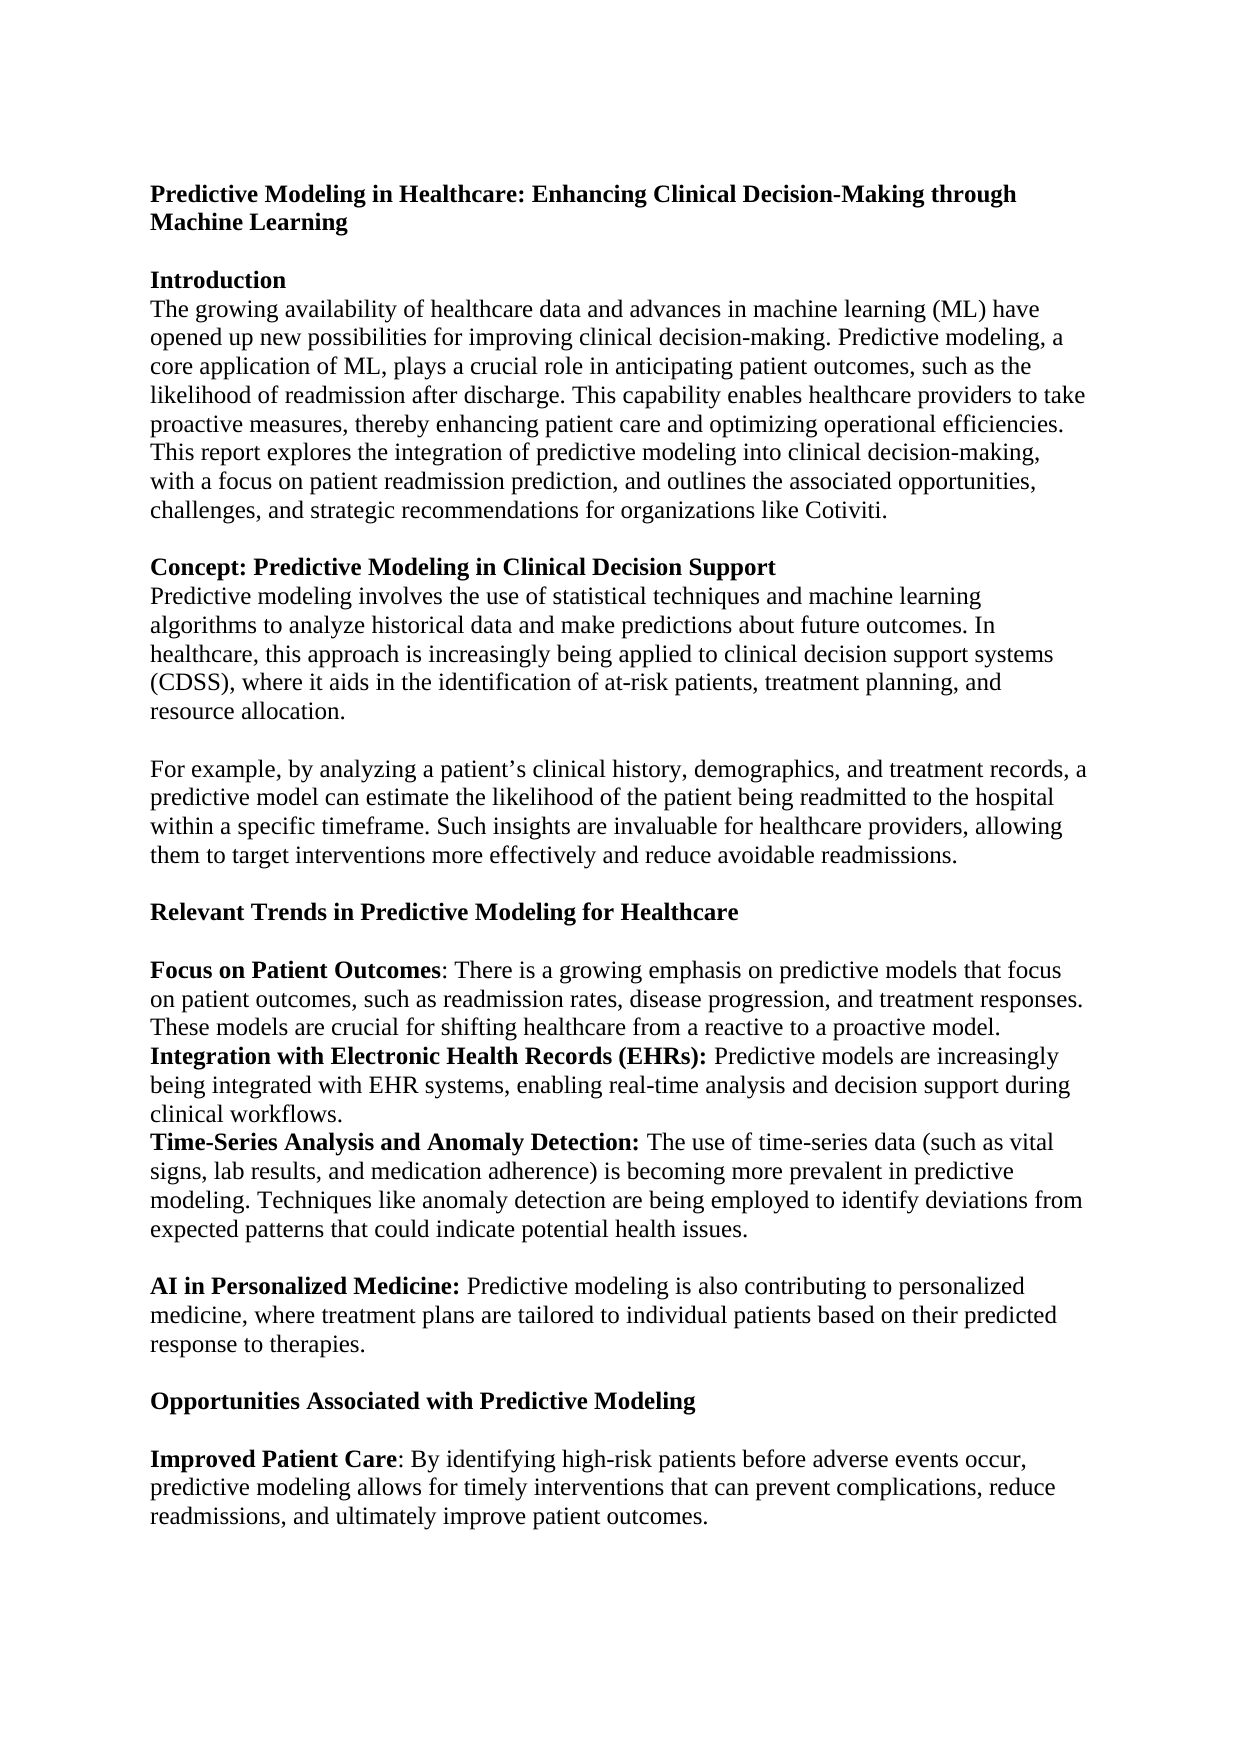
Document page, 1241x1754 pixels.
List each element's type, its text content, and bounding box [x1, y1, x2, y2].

text Relevant Trends in Predictive Modeling for Healthcare [150, 897, 1090, 926]
text Predictive modeling involves the use of statistical techniques and machine learning algorithms to analyze historical data and make predictions about future outcomes. In healthcare, this approach is increasingly being applied to clinical decision support systems (CDSS), where it aids in the identification of at-risk patients, treatment planning, and resource allocation. [150, 581, 1090, 725]
text For example, by analyzing a patient’s clinical history, demographics, and treatment records, a predictive model can estimate the likelihood of the patient being readmitted to the hospital within a specific timeframe. Such insights are invaluable for healthcare providers, allowing them to target interventions more effectively and reduce avoidable readmissions. [150, 754, 1090, 869]
text Opportunities Associated with Predictive Modeling [150, 1386, 1090, 1415]
text Time-Series Analysis and Anomaly Detection: The use of time-series data (such as vital signs, lab results, and medication adherence) is becoming more prevalent in predictive modeling. Techniques like anomaly detection are being employed to identify deviations from expected patterns that could indicate potential health issues. [150, 1127, 1090, 1242]
text The growing availability of healthcare data and advances in machine learning (ML) have opened up new possibilities for improving clinical decision-making. Predictive modeling, a core application of ML, plays a crucial role in anticipating patient outcomes, such as the likelihood of readmission after discharge. This capability enables healthcare providers to take proactive measures, thereby enhancing patient care and optimizing operational efficiencies. This report explores the integration of predictive modeling into clinical decision-making, with a focus on patient readmission prediction, and outlines the associated opportunities, challenges, and strategic recommendations for organizations like Cotiviti. [150, 294, 1090, 524]
text AI in Personalized Medicine: Predictive modeling is also contributing to personalized medicine, where treatment plans are tailored to individual patients based on their predicted response to therapies. [150, 1271, 1090, 1357]
text Predictive Modeling in Healthcare: Enhancing Clinical Decision-Making through Machine Learning [150, 179, 1090, 236]
text Introduction [150, 265, 1090, 294]
text Concept: Predictive Modeling in Clinical Decision Support [150, 552, 1090, 581]
text Integration with Electronic Health Records (EHRs): Predictive models are increasingly being integrated with EHR systems, enabling real-time analysis and decision support during clinical workflows. [150, 1041, 1090, 1127]
text Focus on Patient Outcomes: There is a growing emphasis on predictive models that focus on patient outcomes, such as readmission rates, disease progression, and treatment responses. These models are crucial for shifting healthcare from a reactive to a proactive model. [150, 955, 1090, 1041]
text Improved Patient Care: By identifying high-risk patients before adverse events occur, predictive modeling allows for timely interventions that can prevent complications, reduce readmissions, and ultimately improve patient outcomes. [150, 1444, 1090, 1530]
